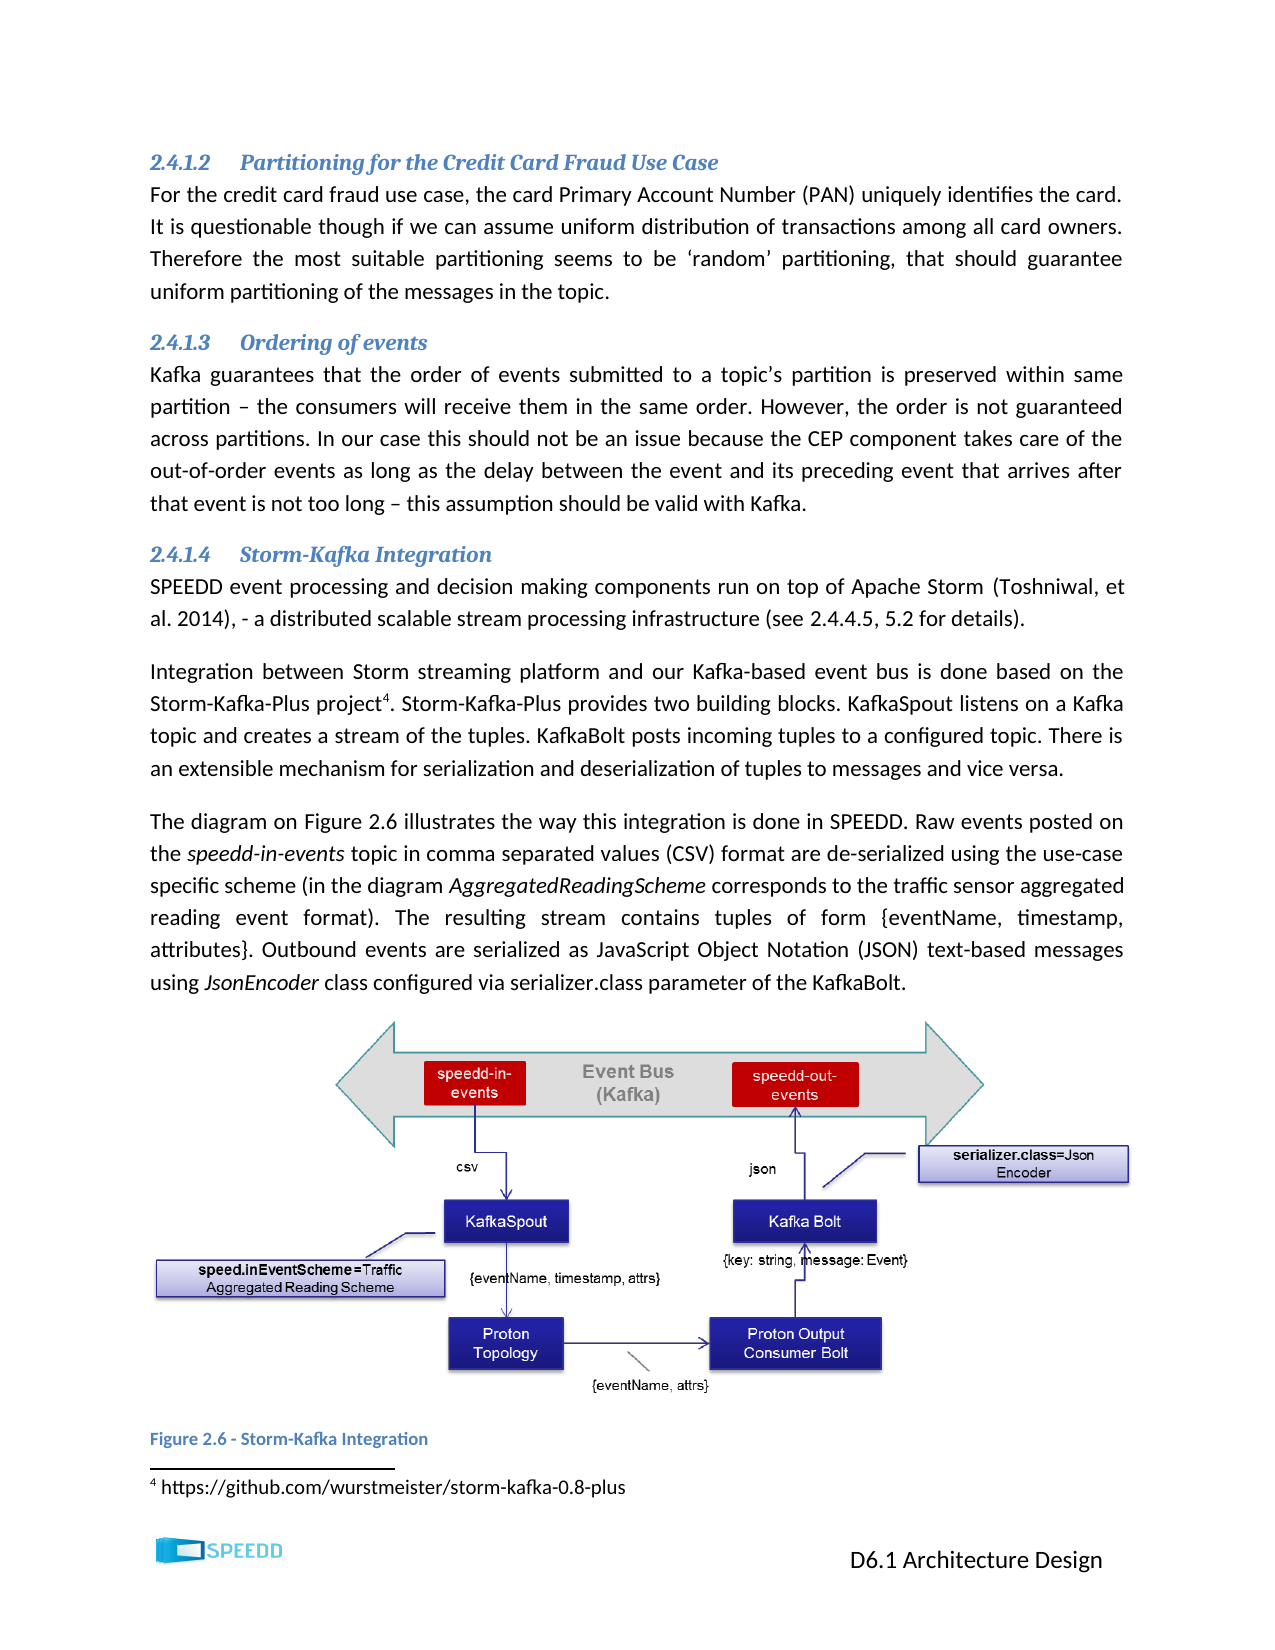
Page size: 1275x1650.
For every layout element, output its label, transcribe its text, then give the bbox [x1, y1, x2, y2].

picture [150, 1532, 287, 1569]
subtitle Storm-Kafka Integration [150, 542, 1125, 568]
text The diagram on Figure 2.6 illustrates the way this integration is done in SPEEDD. Raw events posted on the speedd-in-events topic in comma separated values (CSV) format are de-serialized using the use-case specific scheme (in the diagram AggregatedReadingScheme corresponds to the traffic sensor aggregated reading event format). The resulting stream contains tuples of form {eventName, timestamp, attributes}. Outbound events are serialized as JavaScript Object Notation (JSON) text-based messages using JsonEncoder class configured via serializer.class parameter of the KafkaBolt. [150, 807, 1125, 996]
text SPEEDD event processing and decision making components run on top of Apache Storm, - a distributed scalable stream processing infrastructure (see 2.4.4.5, 5.2 for details). [150, 572, 1125, 632]
subtitle Partitioning for the Credit Card Fraud Use Case [150, 150, 1125, 176]
subtitle Ordering of events [150, 330, 1125, 356]
picture [150, 1020, 1133, 1402]
text Integration between Storm streaming platform and our Kafka-based event bus is done based on the Storm-Kafka-Plus project. Storm-Kafka-Plus provides two building blocks. KafkaSpout listens on a Kafka topic and creates a stream of the tuples. KafkaBolt posts incoming tuples to a configured topic. There is an extensible mechanism for serialization and deserialization of tuples to messages and vice versa. [150, 657, 1125, 782]
text For the credit card fraud use case, the card Primary Account Number (PAN) uniquely identifies the card. It is questionable though if we can assume uniform distribution of transactions among all card owners. Therefore the most suitable partitioning seems to be ‘random’ partitioning, that should guarantee uniform partitioning of the messages in the topic. [150, 180, 1125, 305]
text Kafka guarantees that the order of events submitted to a topic’s partition is preserved within same partition – the consumers will receive them in the same order. However, the order is not guaranteed across partitions. In our case this should not be an issue because the CEP component takes care of the out-of-order events as long as the delay between the event and its preceding event that arrives after that event is not too long – this assumption should be valid with Kafka. [150, 360, 1125, 517]
